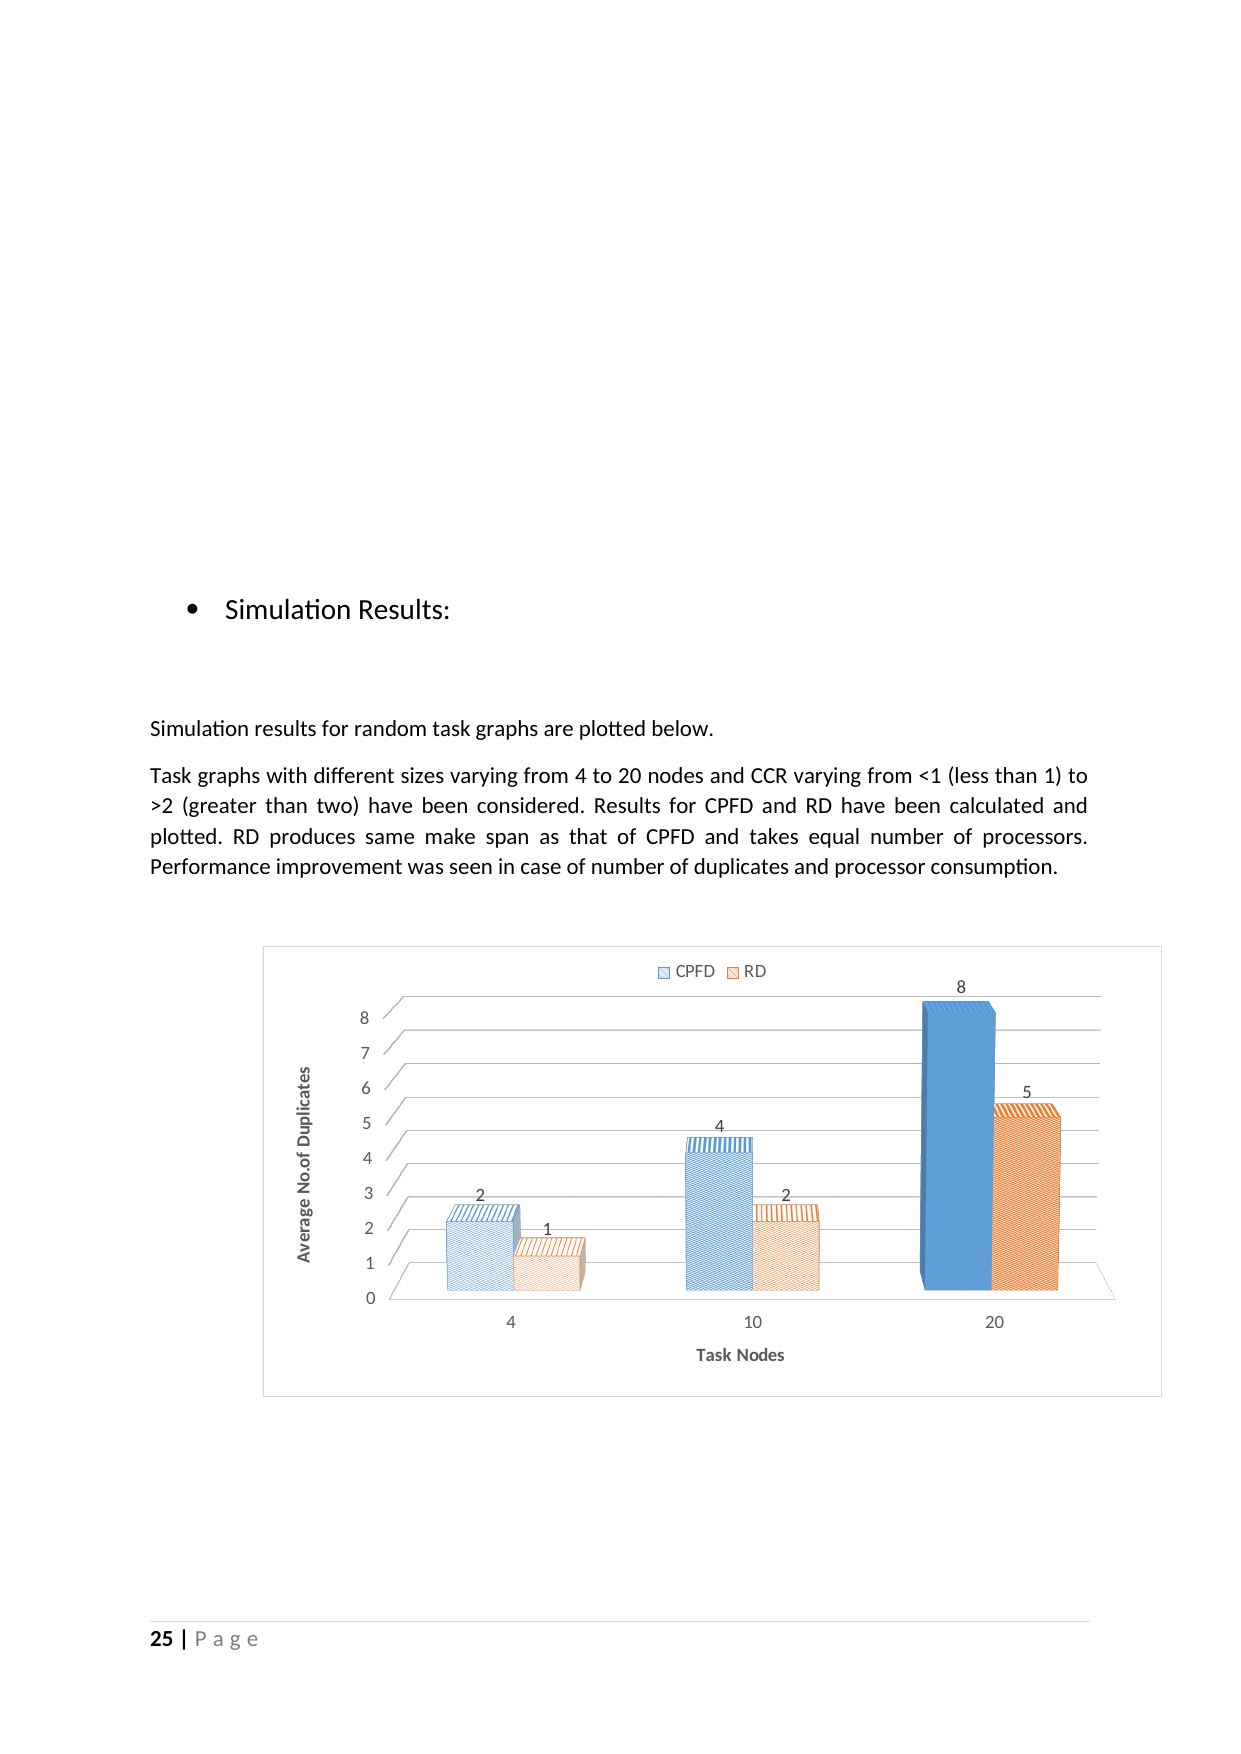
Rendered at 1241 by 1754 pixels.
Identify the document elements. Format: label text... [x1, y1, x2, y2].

text Task graphs with different sizes varying from 4 to 20 nodes and CCR varying from <1 (less than 1) to >2 (greater than two) have been considered. Results for CPFD and RD have been calculated and plotted. RD produces same make span as that of CPFD and takes equal number of processors. Performance improvement was seen in case of number of duplicates and processor consumption. [150, 761, 1090, 880]
text Simulation results for random task graphs are plotted below. [150, 714, 1090, 743]
list Simulation Results: [187, 591, 1090, 626]
